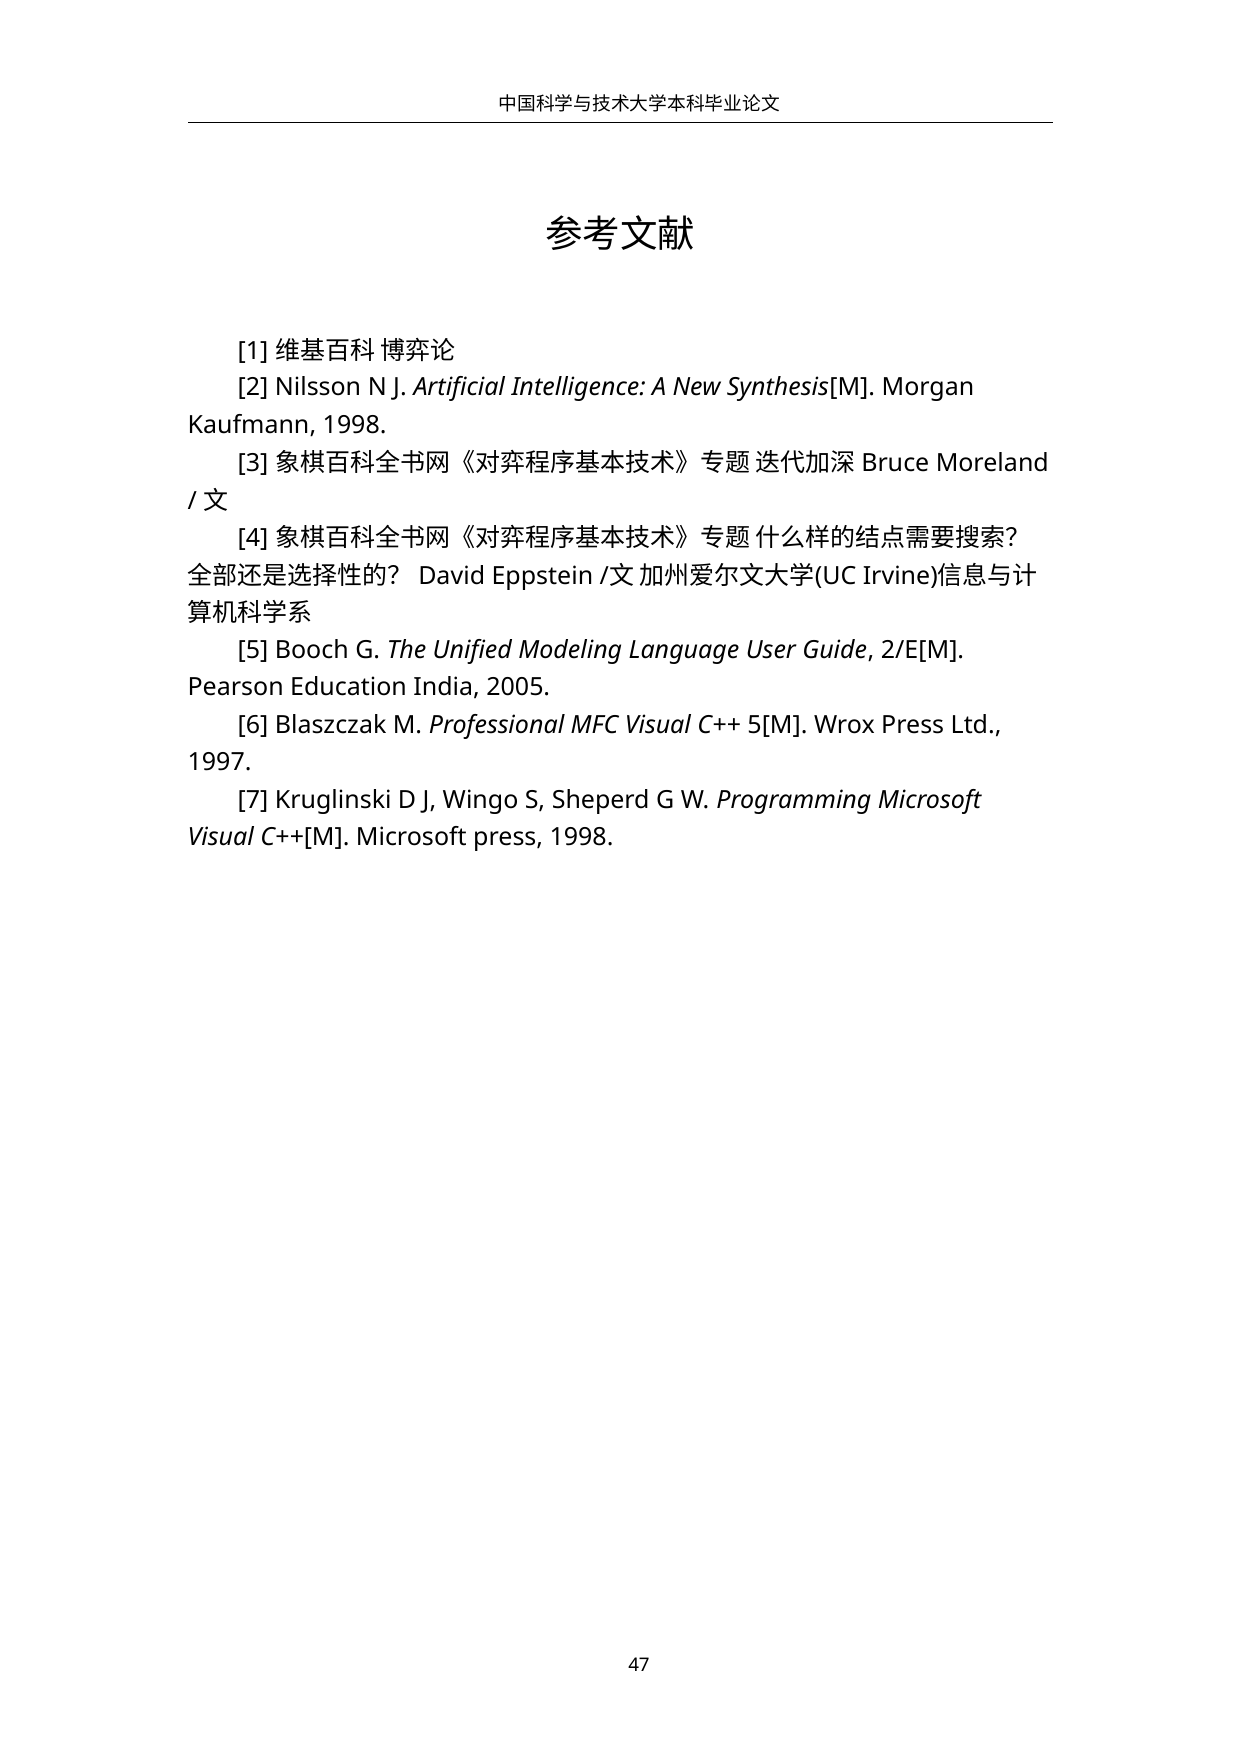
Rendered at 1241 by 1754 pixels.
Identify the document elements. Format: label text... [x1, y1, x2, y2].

text [1] 维基百科 博弈论 [187, 330, 1053, 367]
text [2] Nilsson N J. Artificial Intelligence: A New Synthesis[M]. Morgan Kaufmann, 1998. [187, 367, 1053, 442]
text [6] Blaszczak M. Professional MFC Visual C++ 5[M]. Wrox Press Ltd., 1997. [187, 705, 1053, 780]
text [3] 象棋百科全书网《对弈程序基本技术》专题 迭代加深 Bruce Moreland / 文 [187, 442, 1053, 517]
text [7] Kruglinski D J, Wingo S, Sheperd G W. Programming Microsoft Visual C++[M]. Microsoft press, 1998. [187, 780, 1053, 855]
text [5] Booch G. The Unified Modeling Language User Guide, 2/E[M]. Pearson Education India, 2005. [187, 630, 1053, 705]
subtitle 参考文献 [187, 194, 1053, 269]
text [4] 象棋百科全书网《对弈程序基本技术》专题 什么样的结点需要搜索？全部还是选择性的？ David Eppstein /文 加州爱尔文大学(UC Irvine)信息与计算机科学系 [187, 517, 1053, 630]
